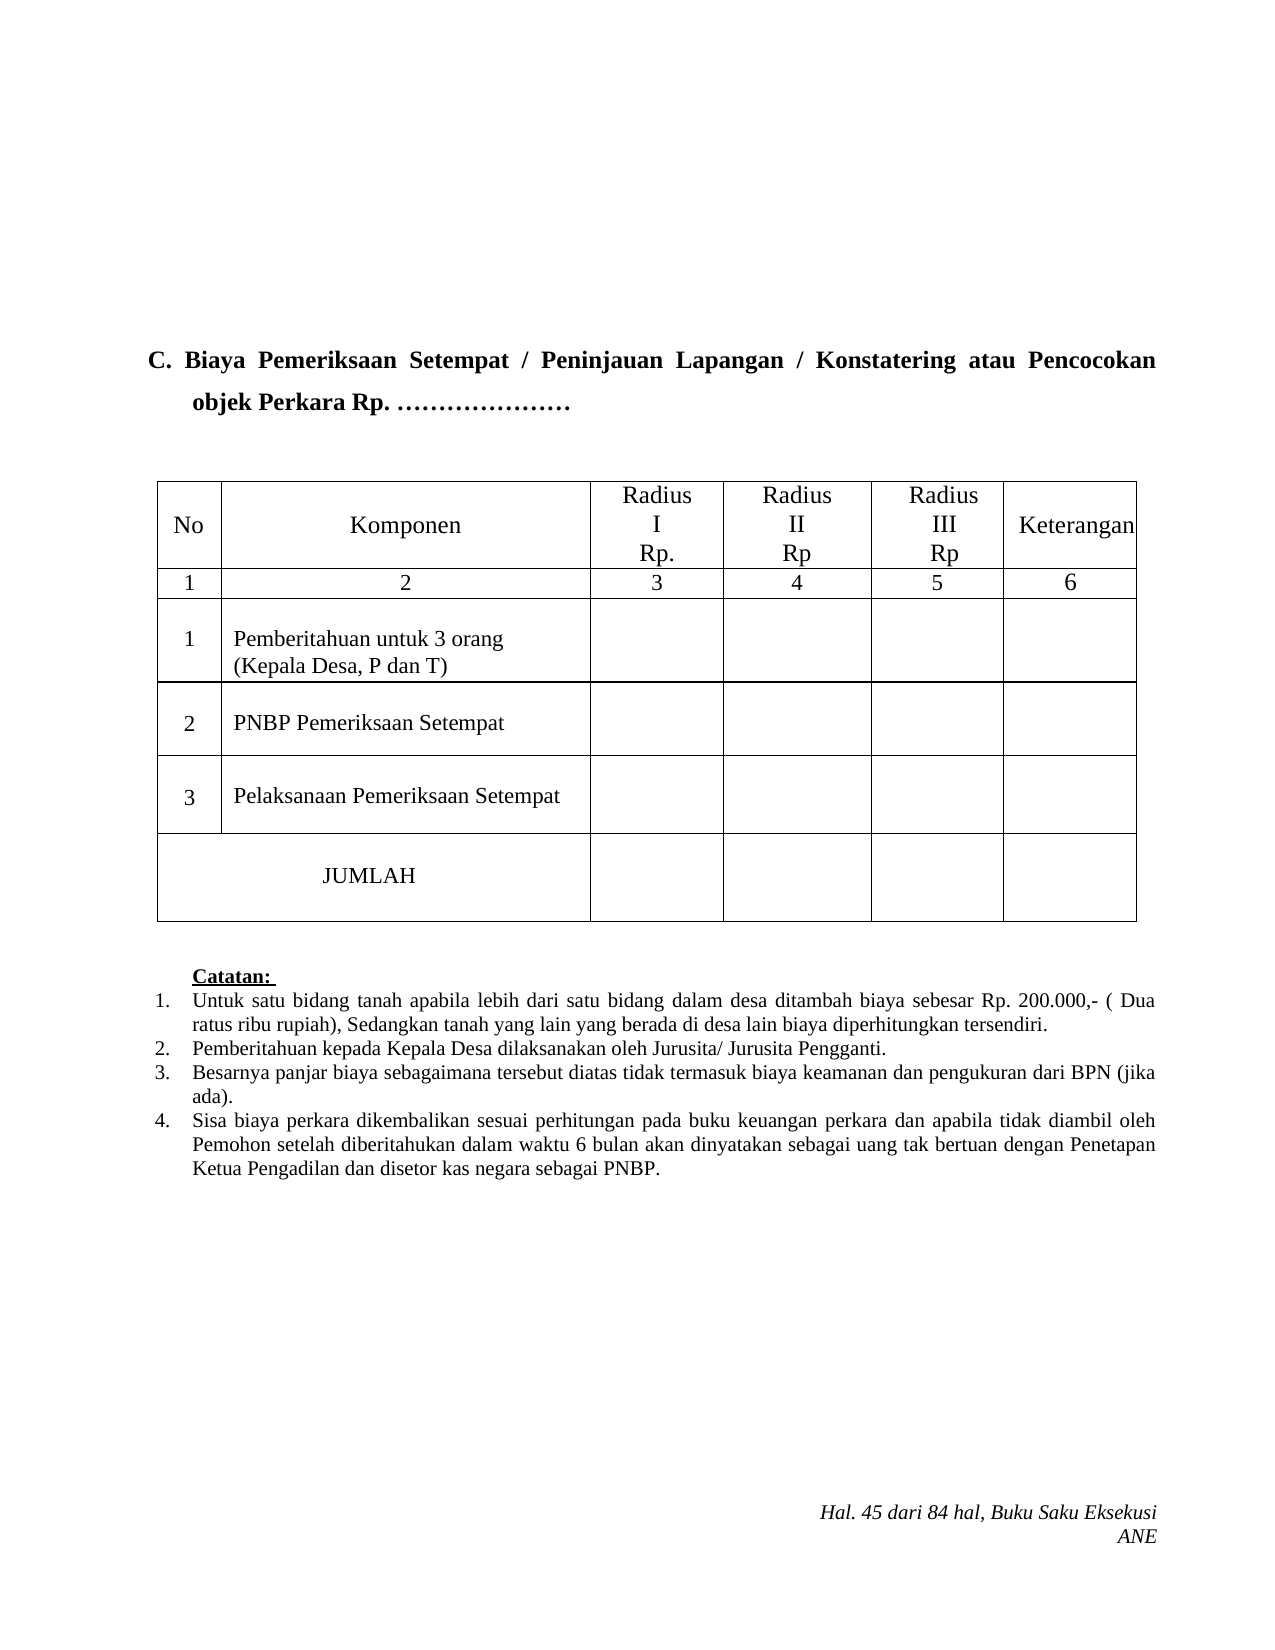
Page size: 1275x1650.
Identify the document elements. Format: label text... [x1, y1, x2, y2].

table_cell [724, 599, 871, 681]
text Catatan: [192, 964, 1157, 988]
list Untuk satu bidang tanah apabila lebih dari satu bidang dalam desa ditambah biaya sebesar Rp. 200.000,- ( Dua ratus ribu rupiah), Sedangkan tanah yang lain yang berada di desa lain biaya diperhitungkan tersendiri. [154, 988, 1157, 1036]
table_cell [724, 683, 871, 754]
table_cell [1004, 756, 1136, 833]
table_cell [1004, 599, 1136, 681]
table_cell [872, 756, 1003, 833]
table_cell 1 [158, 599, 221, 681]
table_header Radius II Rp [724, 482, 871, 568]
table_cell 1 [158, 569, 221, 598]
table_cell [591, 599, 723, 681]
table_header Radius I Rp. [591, 482, 723, 568]
list Besarnya panjar biaya sebagaimana tersebut diatas tidak termasuk biaya keamanan dan pengukuran dari BPN (jika ada). [154, 1060, 1157, 1108]
table_cell JUMLAH [158, 834, 590, 921]
table_cell 2 [158, 683, 221, 754]
table_cell 3 [591, 569, 723, 598]
text C. Biaya Pemeriksaan Setempat / Peninjauan Lapangan / Konstatering atau Pencocokan objek Perkara Rp. ………………… [148, 335, 1157, 418]
table_cell [872, 683, 1003, 754]
table_cell [591, 756, 723, 833]
table_cell Pemberitahuan untuk 3 orang (Kepala Desa, P dan T) [222, 599, 590, 681]
table_cell 3 [158, 756, 221, 833]
table_cell 4 [724, 569, 871, 598]
table_cell PNBP Pemeriksaan Setempat [222, 683, 590, 754]
table_cell [591, 834, 723, 921]
table_cell [724, 834, 871, 921]
table_cell [1004, 683, 1136, 754]
table_cell Pelaksanaan Pemeriksaan Setempat [222, 756, 590, 833]
table_cell [1004, 834, 1136, 921]
table_cell 5 [872, 569, 1003, 598]
table_cell 2 [222, 569, 590, 598]
table_cell [872, 834, 1003, 921]
table_cell [724, 756, 871, 833]
table_cell 6 [1004, 569, 1136, 598]
table_header Keterangan [1004, 482, 1136, 568]
table_cell [872, 599, 1003, 681]
table_header Radius III Rp [872, 482, 1003, 568]
list Sisa biaya perkara dikembalikan sesuai perhitungan pada buku keuangan perkara dan apabila tidak diambil oleh Pemohon setelah diberitahukan dalam waktu 6 bulan akan dinyatakan sebagai uang tak bertuan dengan Penetapan Ketua Pengadilan dan disetor kas negara sebagai PNBP. [154, 1108, 1157, 1180]
table_cell [591, 683, 723, 754]
table_header No [158, 482, 221, 568]
table_header Komponen [222, 482, 590, 568]
list Pemberitahuan kepada Kepala Desa dilaksanakan oleh Jurusita/ Jurusita Pengganti. [154, 1036, 1157, 1060]
